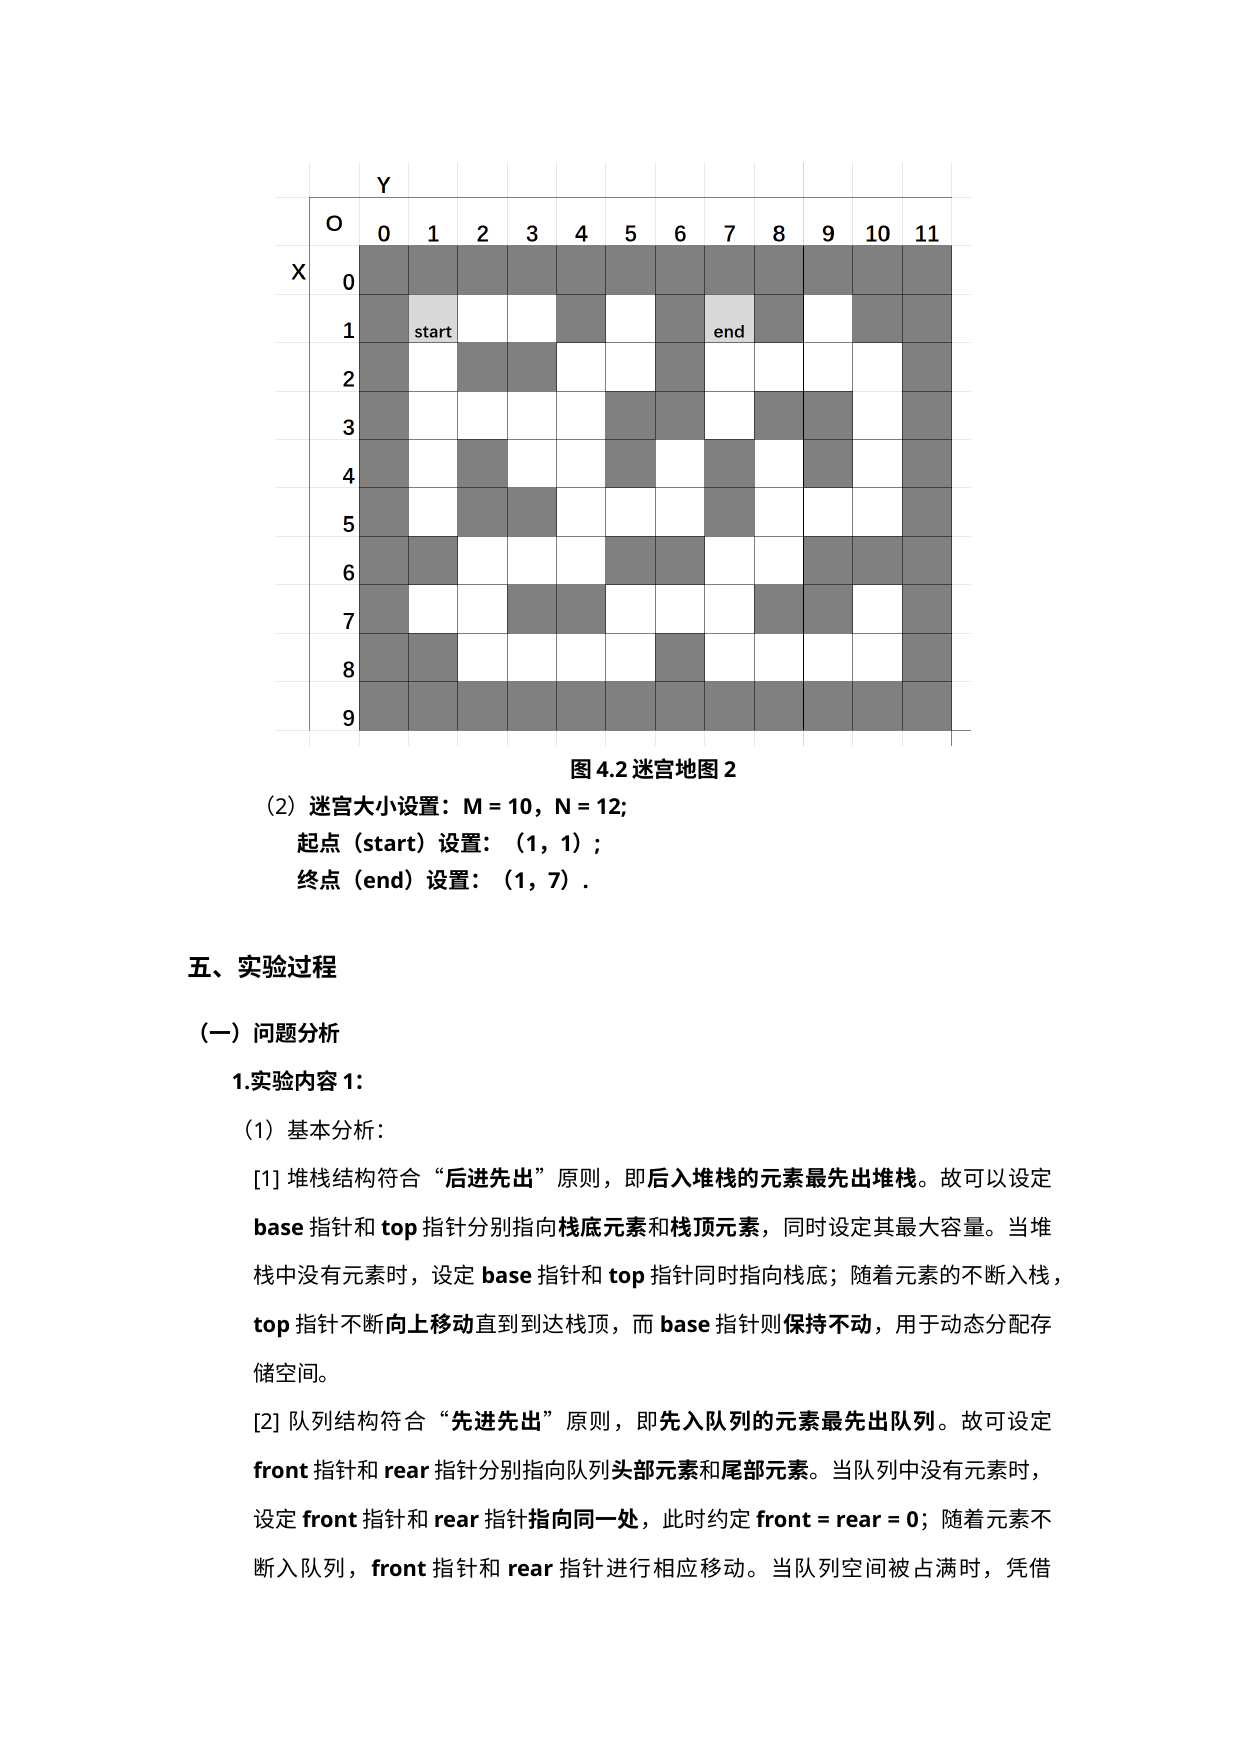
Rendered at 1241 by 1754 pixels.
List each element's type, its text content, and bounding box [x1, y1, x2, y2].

text （2）迷宫大小设置：M = 10，N = 12; [187, 788, 1053, 821]
text 终点（end）设置：（1，7）. [187, 863, 1053, 895]
text 起点（start）设置：（1，1）; [187, 826, 1053, 858]
text [1] 堆栈结构符合“后进先出”原则，即后入堆栈的元素最先出堆栈。故可以设定base指针和top指针分别指向栈底元素和栈顶元素，同时设定其最大容量。当堆栈中没有元素时，设定base指针和top指针同时指向栈底；随着元素的不断入栈，top指针不断向上移动直到到达栈顶，而base指针则保持不动，用于动态分配存储空间。 [253, 1161, 1053, 1388]
text 五、实验过程 [187, 933, 1053, 998]
text 图4.2迷宫地图2 [187, 751, 1053, 784]
picture [275, 162, 971, 746]
text 1.实验内容1： [187, 1064, 1053, 1097]
text （1）基本分析： [231, 1112, 1053, 1145]
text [253, 1404, 1053, 1583]
text （一）问题分析 [187, 1016, 1053, 1048]
